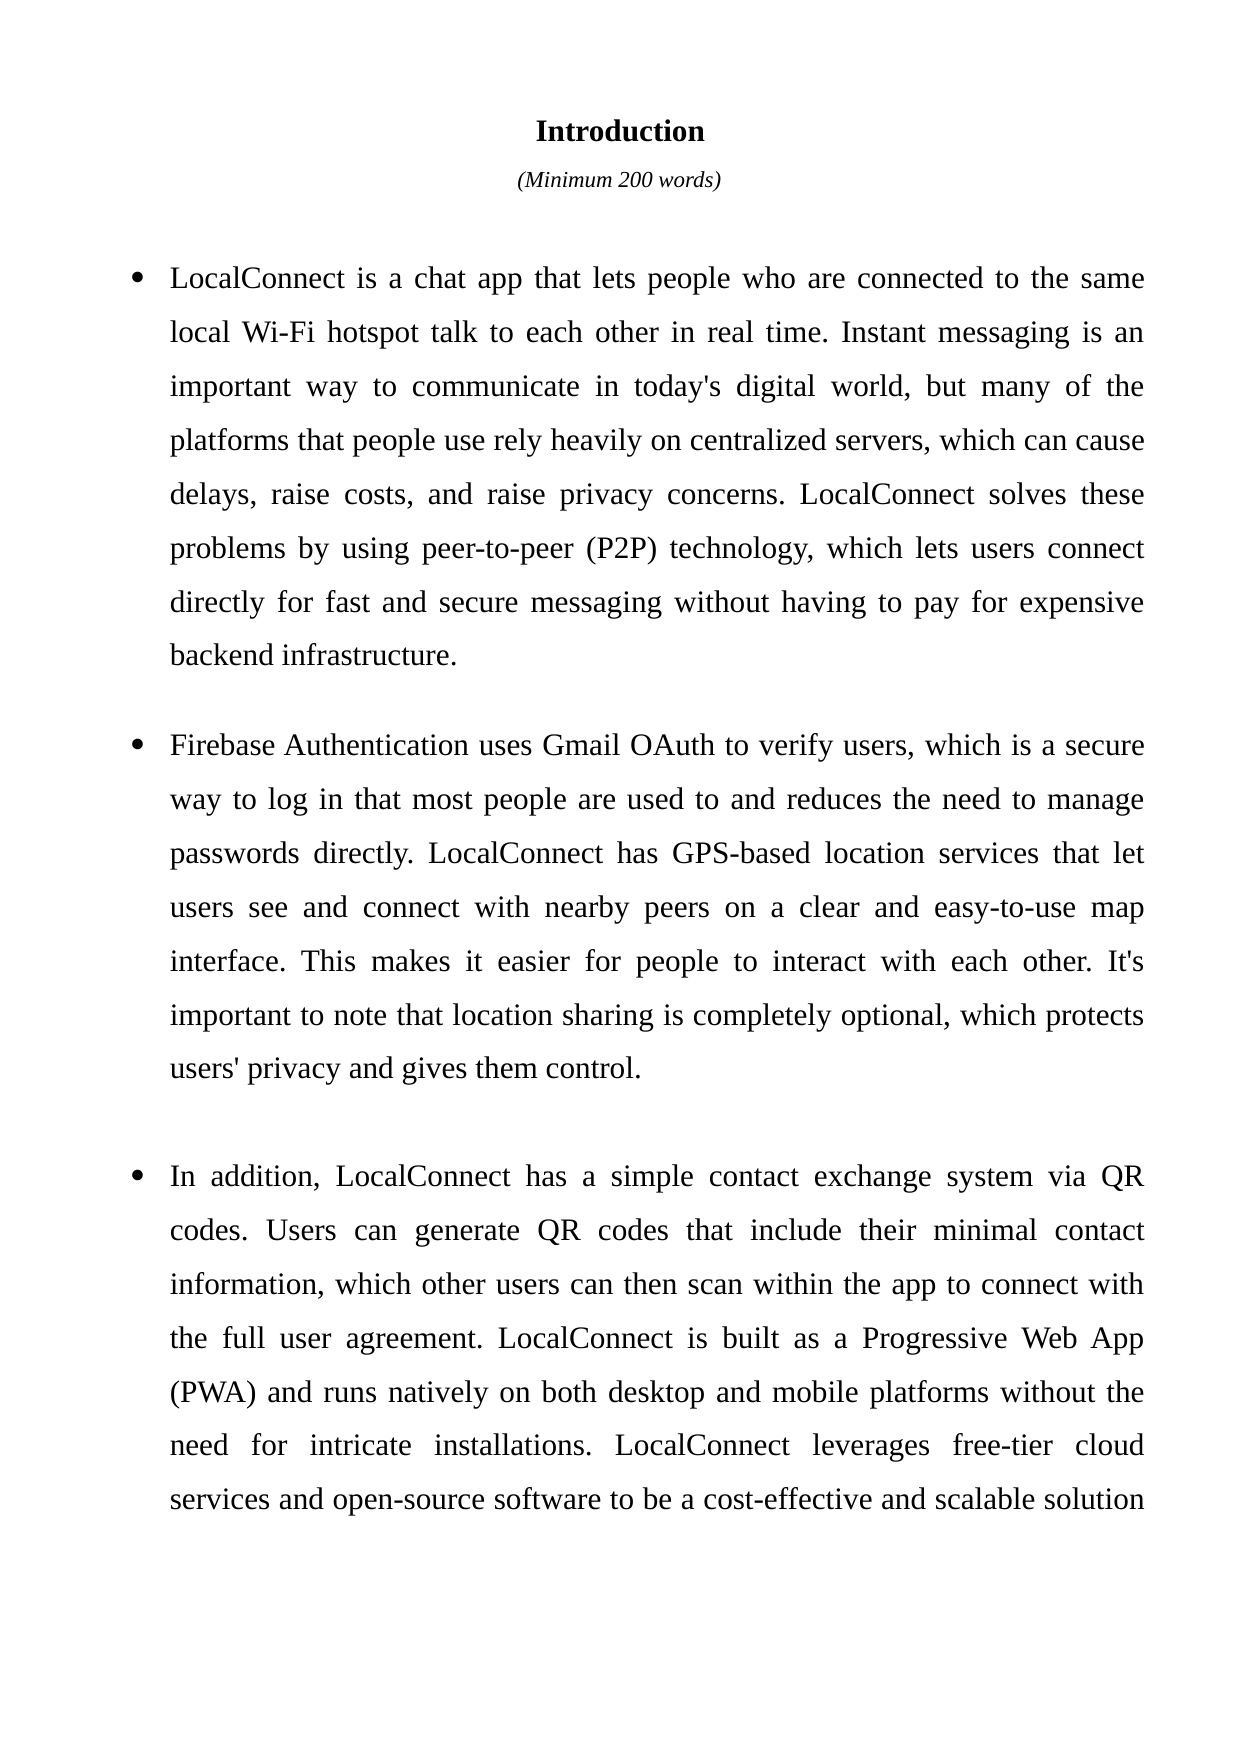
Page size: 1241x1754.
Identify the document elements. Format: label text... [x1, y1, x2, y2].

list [132, 1157, 1146, 1516]
list Firebase Authentication uses Gmail OAuth to verify users, which is a secure way to log in that most people are used to and reduces the need to manage passwords directly. LocalConnect has GPS-based location services that let users see and connect with nearby peers on a clear and easy-to-use map interface. This makes it easier for people to interact with each other. It's important to note that location sharing is completely optional, which protects users' privacy and gives them control. [132, 727, 1146, 1086]
list LocalConnect is a chat app that lets people who are connected to the same local Wi-Fi hotspot talk to each other in real time. Instant messaging is an important way to communicate in today's digital world, but many of the platforms that people use rely heavily on centralized servers, which can cause delays, raise costs, and raise privacy concerns. LocalConnect solves these problems by using peer-to-peer (P2P) technology, which lets users connect directly for fast and secure messaging without having to pay for expensive backend infrastructure. [132, 260, 1146, 673]
text (Minimum 200 words) [94, 166, 1146, 193]
text Introduction [94, 112, 1146, 148]
